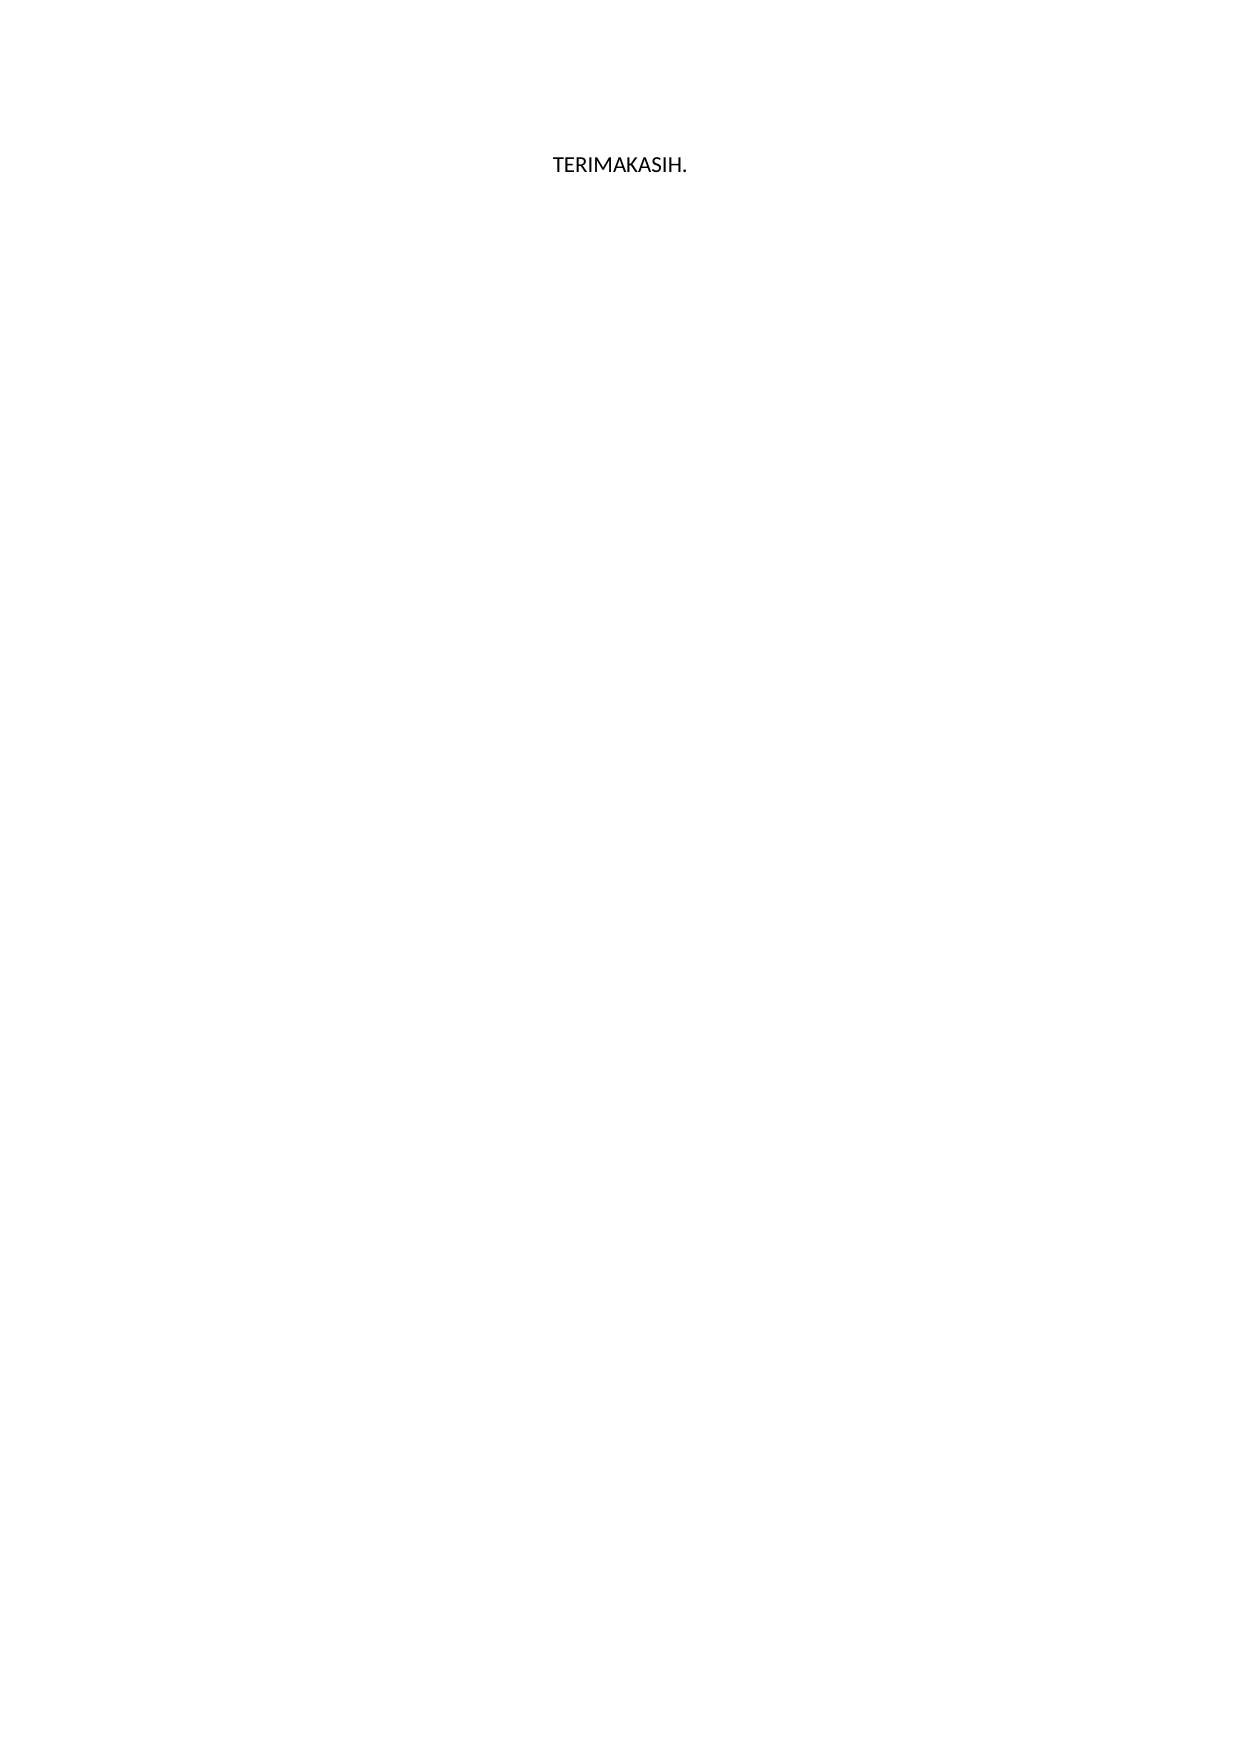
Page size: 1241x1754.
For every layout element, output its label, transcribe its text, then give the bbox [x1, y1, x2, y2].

text TERIMAKASIH. [150, 150, 1090, 178]
